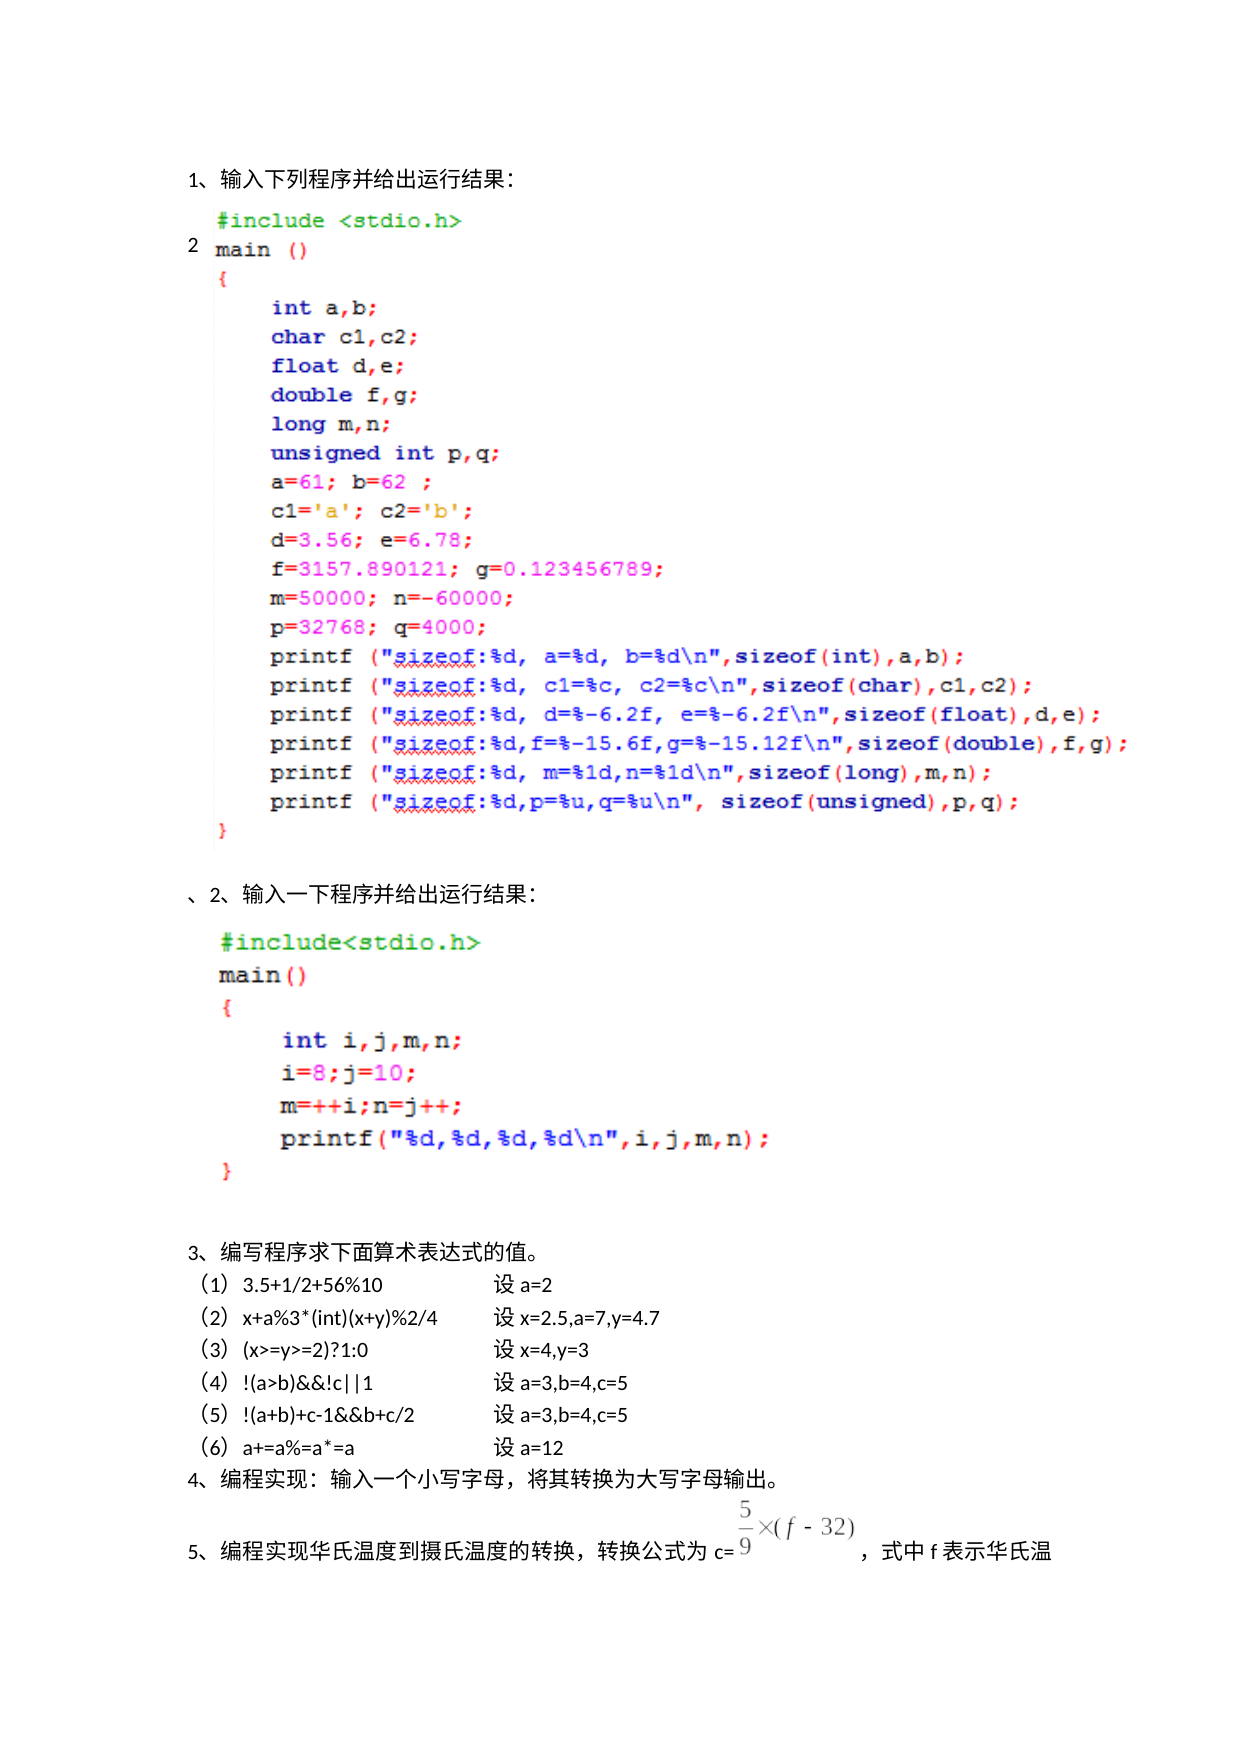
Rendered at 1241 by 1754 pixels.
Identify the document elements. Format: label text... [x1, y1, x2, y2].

picture [218, 927, 798, 1198]
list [187, 1494, 1053, 1592]
list 编写程序求下面算术表达式的值。 [187, 1234, 1053, 1267]
list 编程实现：输入一个小写字母，将其转换为大写字母输出。 [187, 1462, 1053, 1494]
list x+a%3*(int)(x+y)%2/4 设x=2.5,a=7,y=4.7 [187, 1299, 1053, 1332]
picture [213, 207, 1153, 851]
list (x>=y>=2)?1:0 设x=4,y=3 [187, 1332, 1053, 1364]
list !(a>b)&&!c||1 设a=3,b=4,c=5 [187, 1364, 1053, 1397]
list 输入下列程序并给出运行结果： [187, 162, 1053, 194]
list a+=a%=a*=a 设a=12 [187, 1429, 1053, 1462]
list （1）3.5+1/2+56%10 设a=2 [187, 1267, 1053, 1299]
list !(a+b)+c-1&&b+c/2 设a=3,b=4,c=5 [187, 1397, 1053, 1429]
